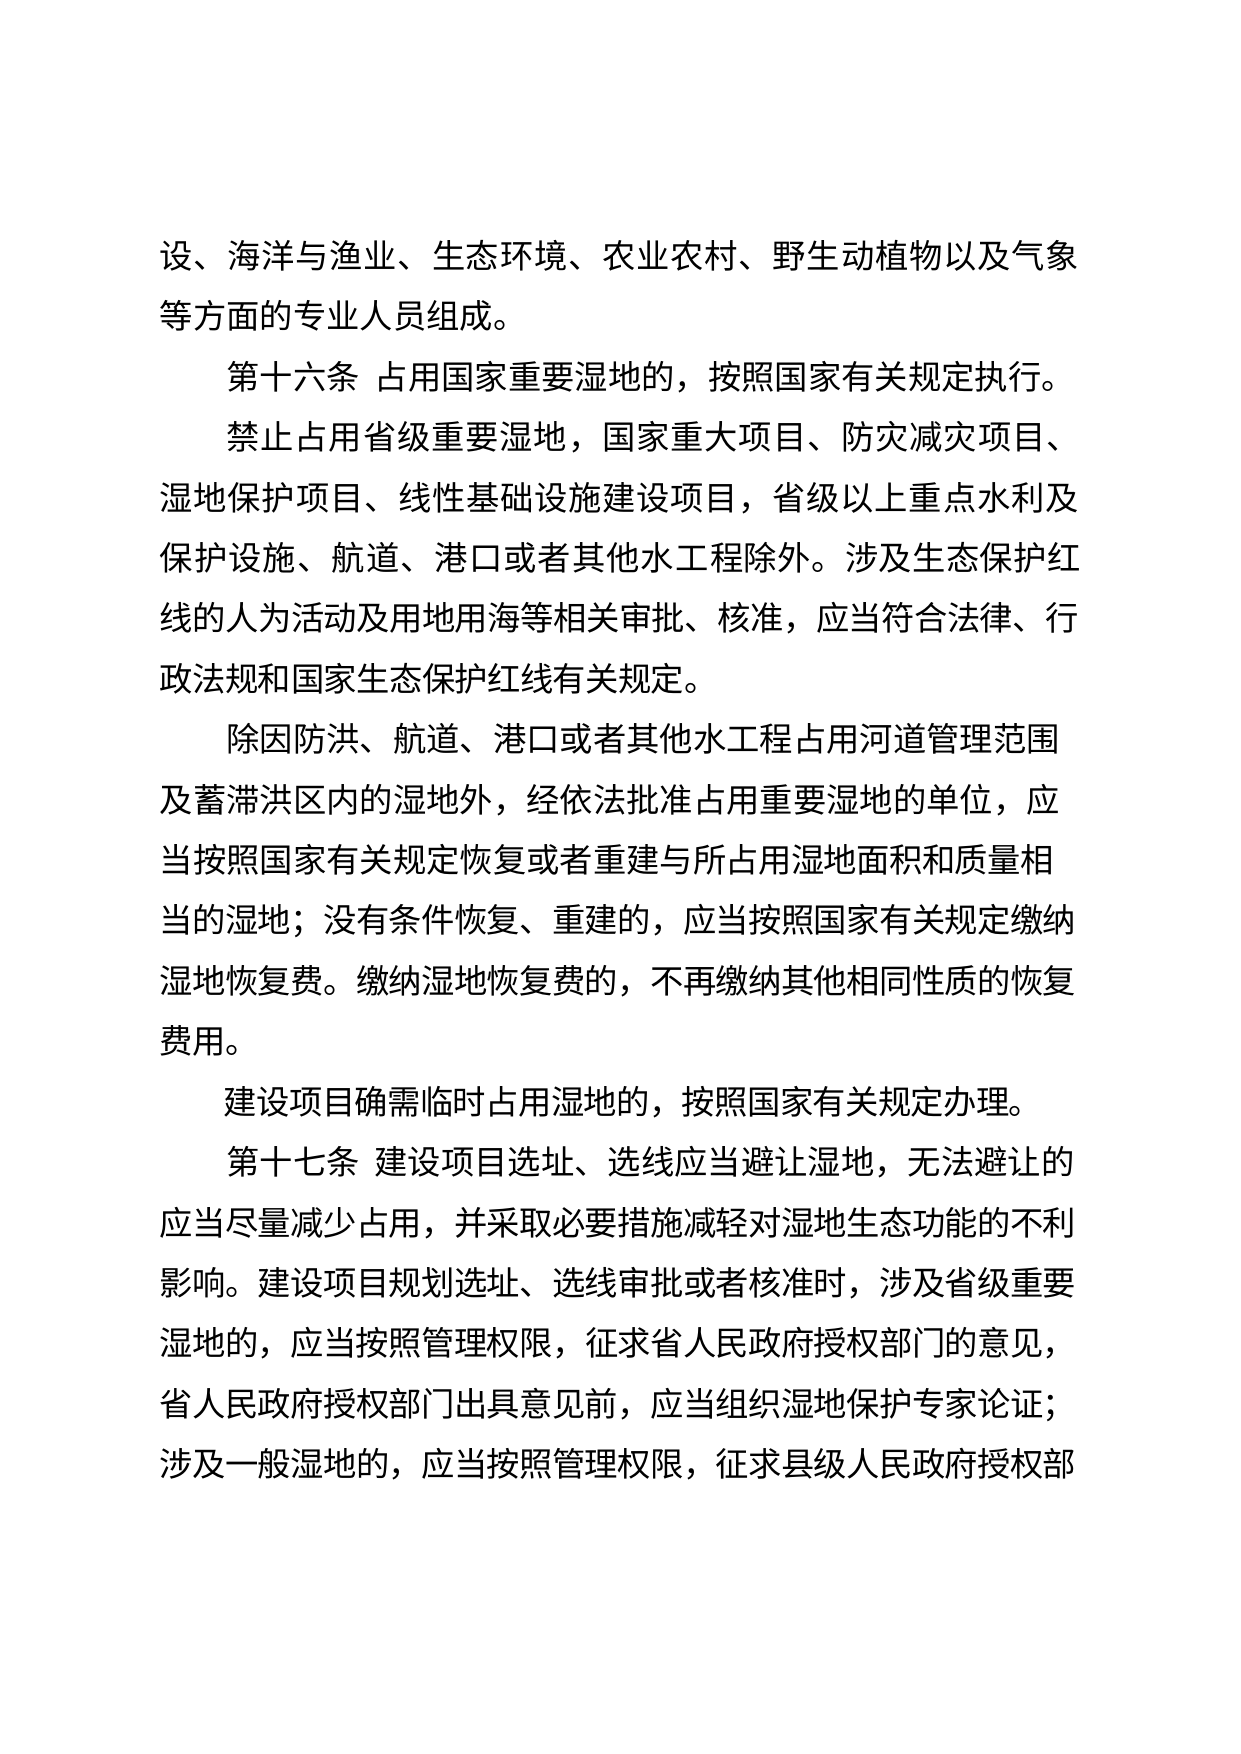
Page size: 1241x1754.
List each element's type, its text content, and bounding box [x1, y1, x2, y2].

list 禁止占用省级重要湿地，国家重大项目、防灾减灾项目、湿地保护项目、线性基础设施建设项目，省级以上重点水利及保护设施、航道、港口或者其他水工程除外。涉及生态保护红线的人为活动及用地用海等相关审批、核准，应当符合法律、行政法规和国家生态保护红线有关规定。 [159, 401, 1081, 703]
text 除因防洪、航道、港口或者其他水工程占用河道管理范围及蓄滞洪区内的湿地外，经依法批准占用重要湿地的单位，应当按照国家有关规定恢复或者重建与所占用湿地面积和质量相当的湿地；没有条件恢复、重建的，应当按照国家有关规定缴纳湿地恢复费。缴纳湿地恢复费的，不再缴纳其他相同性质的恢复费用。 [159, 703, 1081, 1066]
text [159, 220, 1081, 341]
list 第十六条 占用国家重要湿地的，按照国家有关规定执行。 [159, 341, 1081, 401]
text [159, 1126, 1081, 1489]
text 建设项目确需临时占用湿地的，按照国家有关规定办理。 [159, 1066, 1081, 1126]
